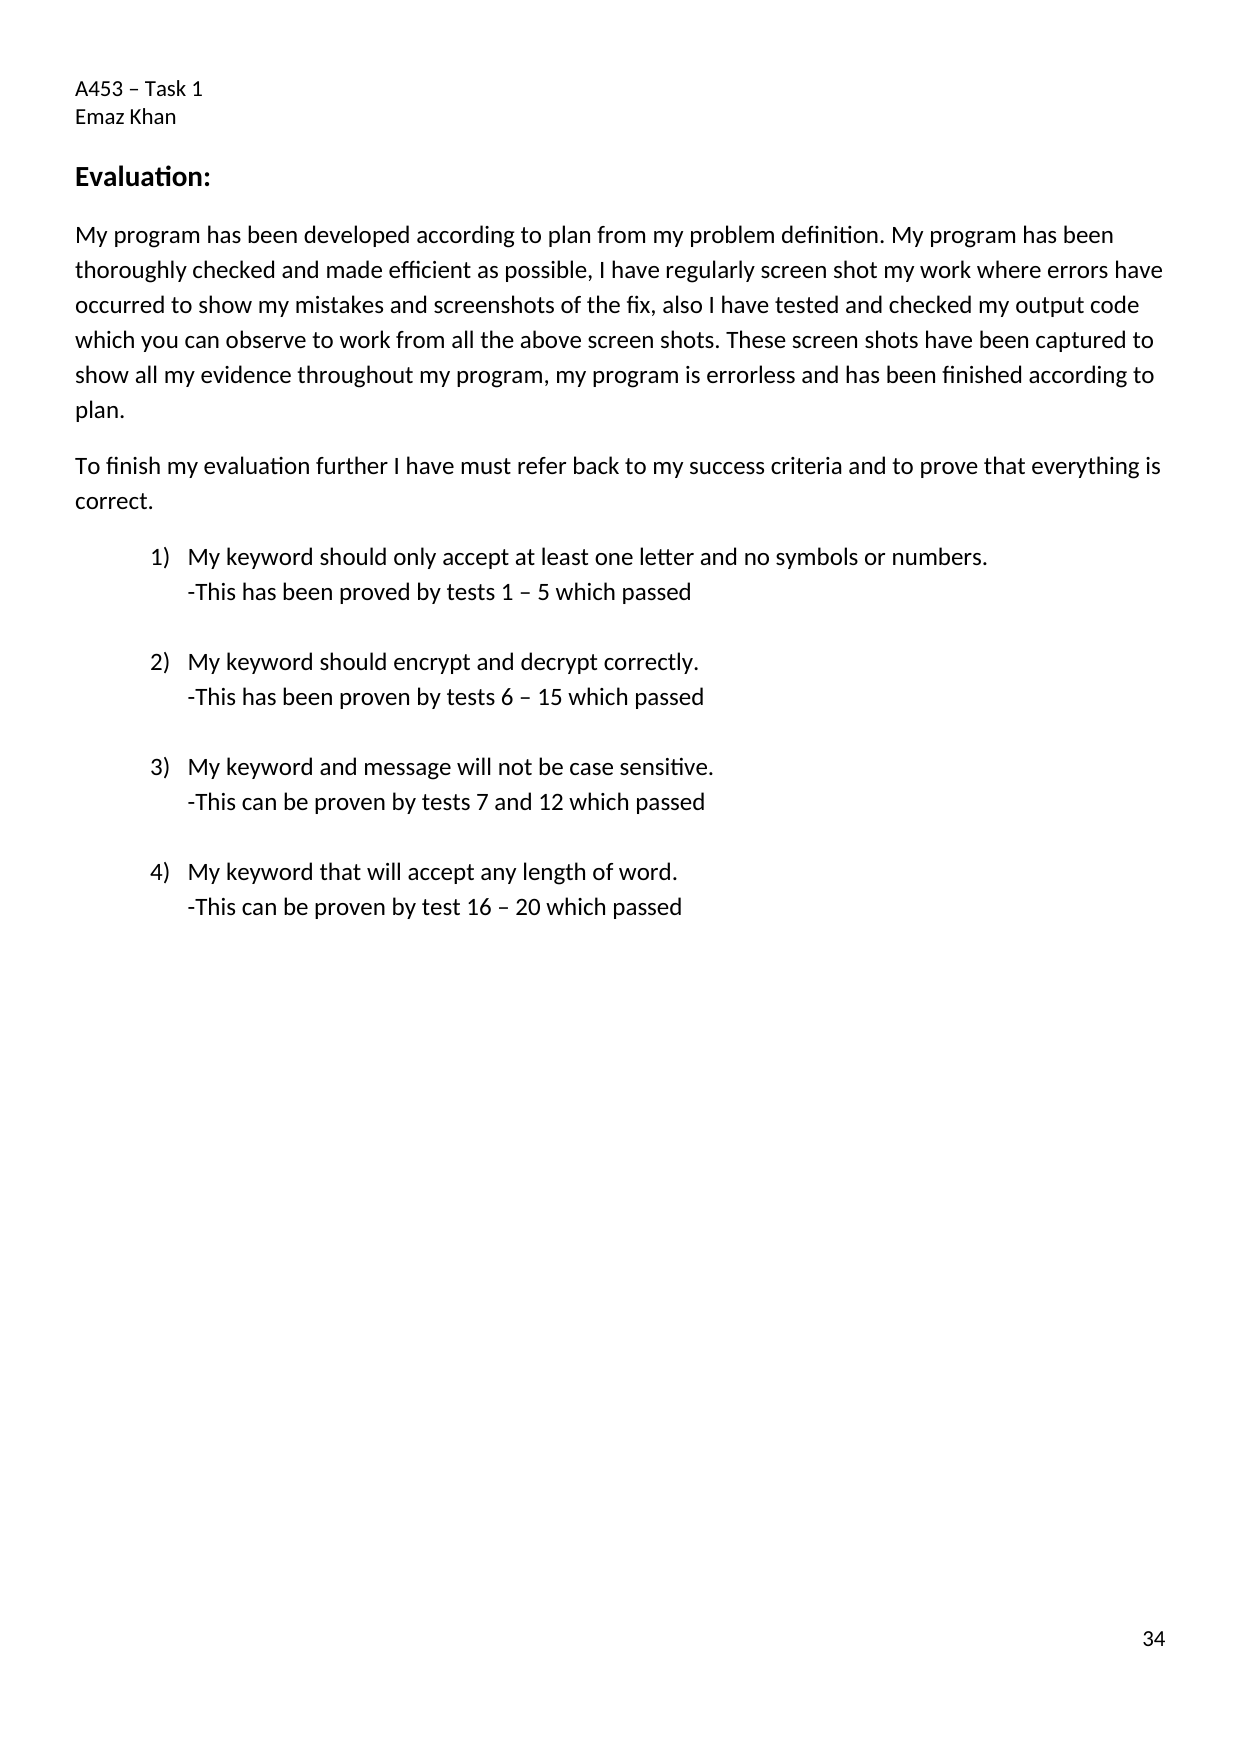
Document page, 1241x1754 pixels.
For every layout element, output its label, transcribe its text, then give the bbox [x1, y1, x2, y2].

list My keyword that will accept any length of word. [150, 856, 1165, 887]
text Evaluation: [75, 158, 1165, 193]
list -This can be proven by test 16 – 20 which passed [187, 891, 1165, 922]
text My program has been developed according to plan from my problem definition. My program has been thoroughly checked and made efficient as possible, I have regularly screen shot my work where errors have occurred to show my mistakes and screenshots of the fix, also I have tested and checked my output code which you can observe to work from all the above screen shots. These screen shots have been captured to show all my evidence throughout my program, my program is errorless and has been finished according to plan. [75, 219, 1165, 425]
list -This has been proven by tests 6 – 15 which passed [187, 681, 1165, 712]
list My keyword and message will not be case sensitive. [150, 751, 1165, 782]
list -This can be proven by tests 7 and 12 which passed [187, 786, 1165, 817]
list -This has been proved by tests 1 – 5 which passed [187, 576, 1165, 607]
list My keyword should encrypt and decrypt correctly. [150, 646, 1165, 677]
text To finish my evaluation further I have must refer back to my success criteria and to prove that everything is correct. [75, 450, 1165, 516]
list My keyword should only accept at least one letter and no symbols or numbers. [150, 541, 1165, 572]
